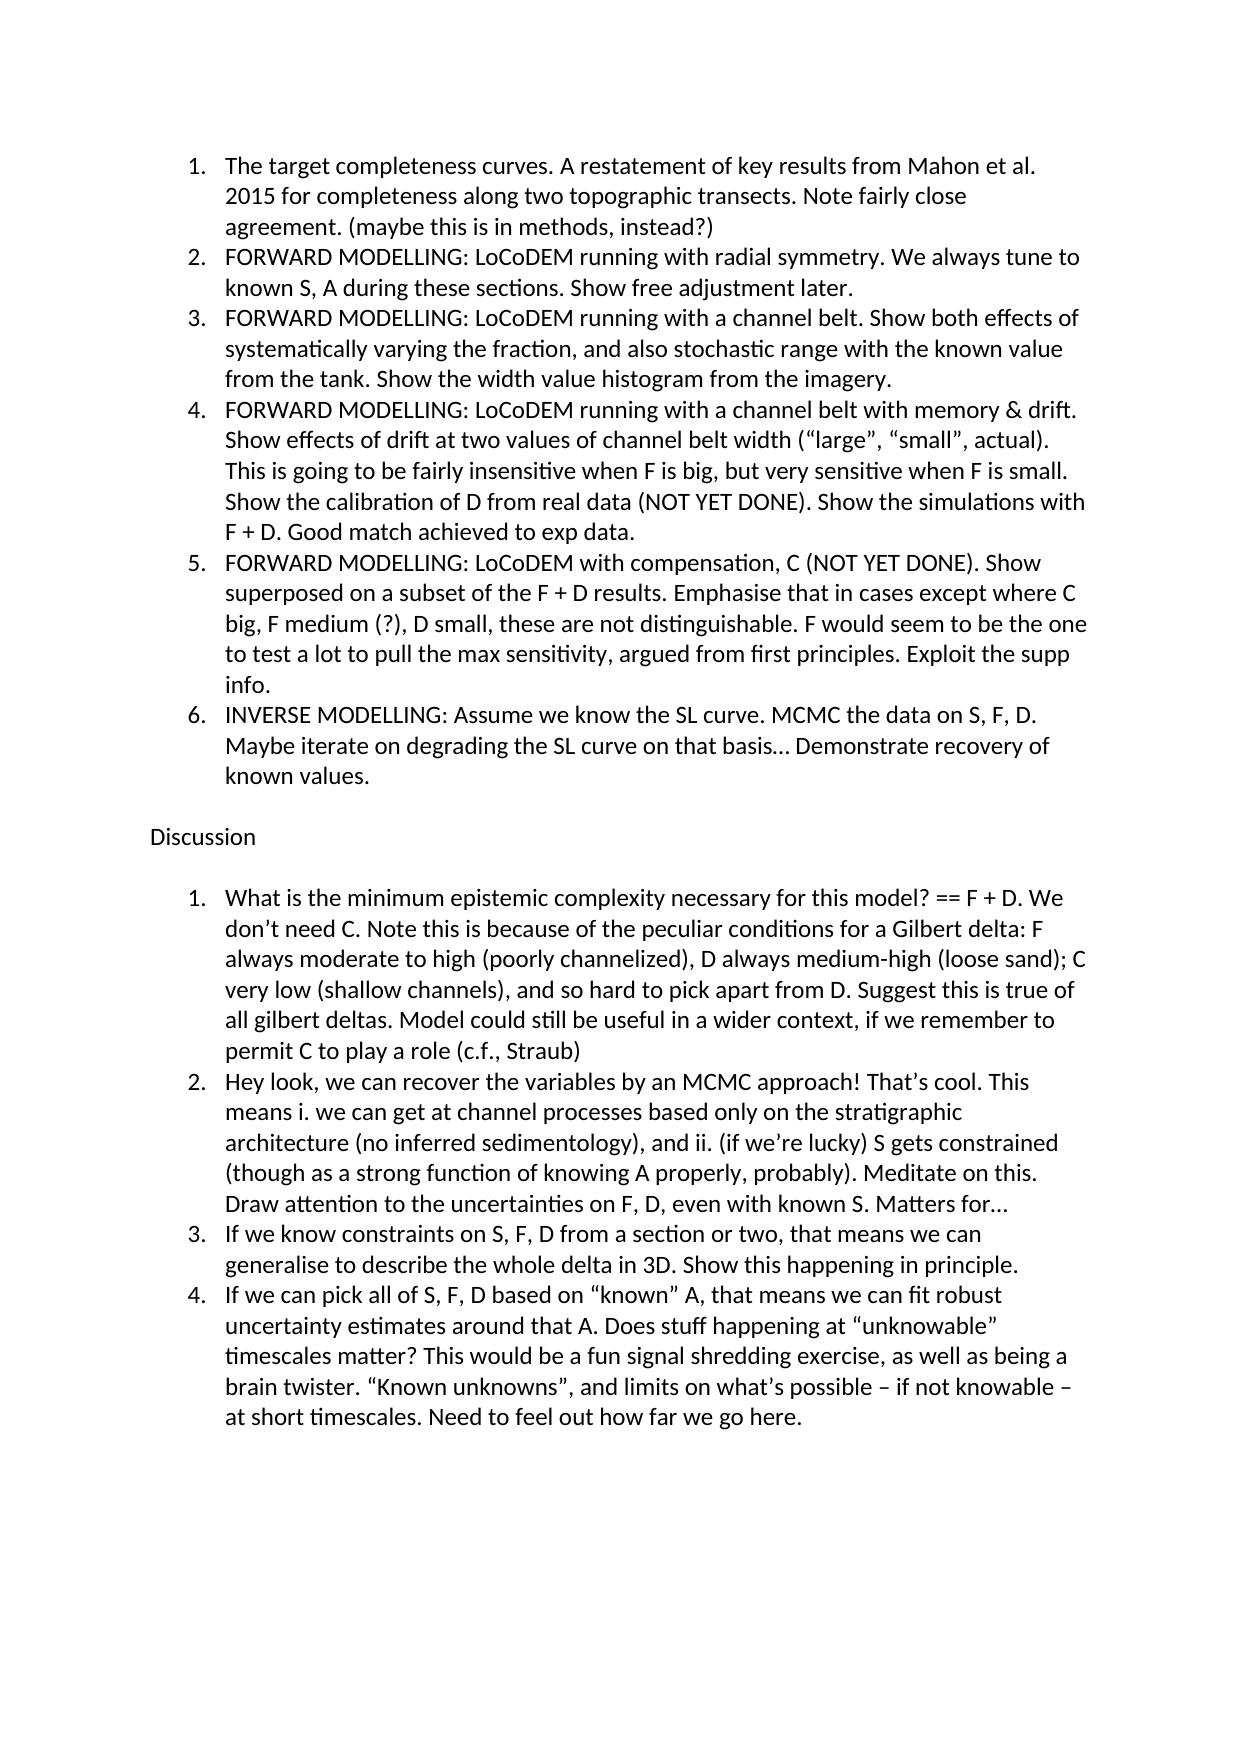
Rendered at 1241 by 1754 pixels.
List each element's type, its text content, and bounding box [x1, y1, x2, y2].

list If we know constraints on S, F, D from a section or two, that means we can generalise to describe the whole delta in 3D. Show this happening in principle. [187, 1218, 1090, 1279]
text Discussion [150, 821, 1090, 852]
list INVERSE MODELLING: Assume we know the SL curve. MCMC the data on S, F, D. Maybe iterate on degrading the SL curve on that basis… Demonstrate recovery of known values. [187, 699, 1090, 791]
list FORWARD MODELLING: LoCoDEM running with radial symmetry. We always tune to known S, A during these sections. Show free adjustment later. [187, 242, 1090, 303]
list FORWARD MODELLING: LoCoDEM with compensation, C (NOT YET DONE). Show superposed on a subset of the F + D results. Emphasise that in cases except where C big, F medium (?), D small, these are not distinguishable. F would seem to be the one to test a lot to pull the max sensitivity, argued from first principles. Exploit the supp info. [187, 547, 1090, 699]
list FORWARD MODELLING: LoCoDEM running with a channel belt with memory & drift. Show effects of drift at two values of channel belt width (“large”, “small”, actual). This is going to be fairly insensitive when F is big, but very sensitive when F is small. Show the calibration of D from real data (NOT YET DONE). Show the simulations with F + D. Good match achieved to exp data. [187, 394, 1090, 547]
list What is the minimum epistemic complexity necessary for this model? == F + D. We don’t need C. Note this is because of the peculiar conditions for a Gilbert delta: F always moderate to high (poorly channelized), D always medium-high (loose sand); C very low (shallow channels), and so hard to pick apart from D. Suggest this is true of all gilbert deltas. Model could still be useful in a wider context, if we remember to permit C to play a role (c.f., Straub) [187, 882, 1090, 1066]
list FORWARD MODELLING: LoCoDEM running with a channel belt. Show both effects of systematically varying the fraction, and also stochastic range with the known value from the tank. Show the width value histogram from the imagery. [187, 303, 1090, 394]
list Hey look, we can recover the variables by an MCMC approach! That’s cool. This means i. we can get at channel processes based only on the stratigraphic architecture (no inferred sedimentology), and ii. (if we’re lucky) S gets constrained (though as a strong function of knowing A properly, probably). Meditate on this. Draw attention to the uncertainties on F, D, even with known S. Matters for… [187, 1066, 1090, 1218]
list The target completeness curves. A restatement of key results from Mahon et al. 2015 for completeness along two topographic transects. Note fairly close agreement. (maybe this is in methods, instead?) [187, 150, 1090, 242]
list If we can pick all of S, F, D based on “known” A, that means we can fit robust uncertainty estimates around that A. Does stuff happening at “unknowable” timescales matter? This would be a fun signal shredding exercise, as well as being a brain twister. “Known unknowns”, and limits on what’s possible – if not knowable – at short timescales. Need to feel out how far we go here. [187, 1279, 1090, 1432]
